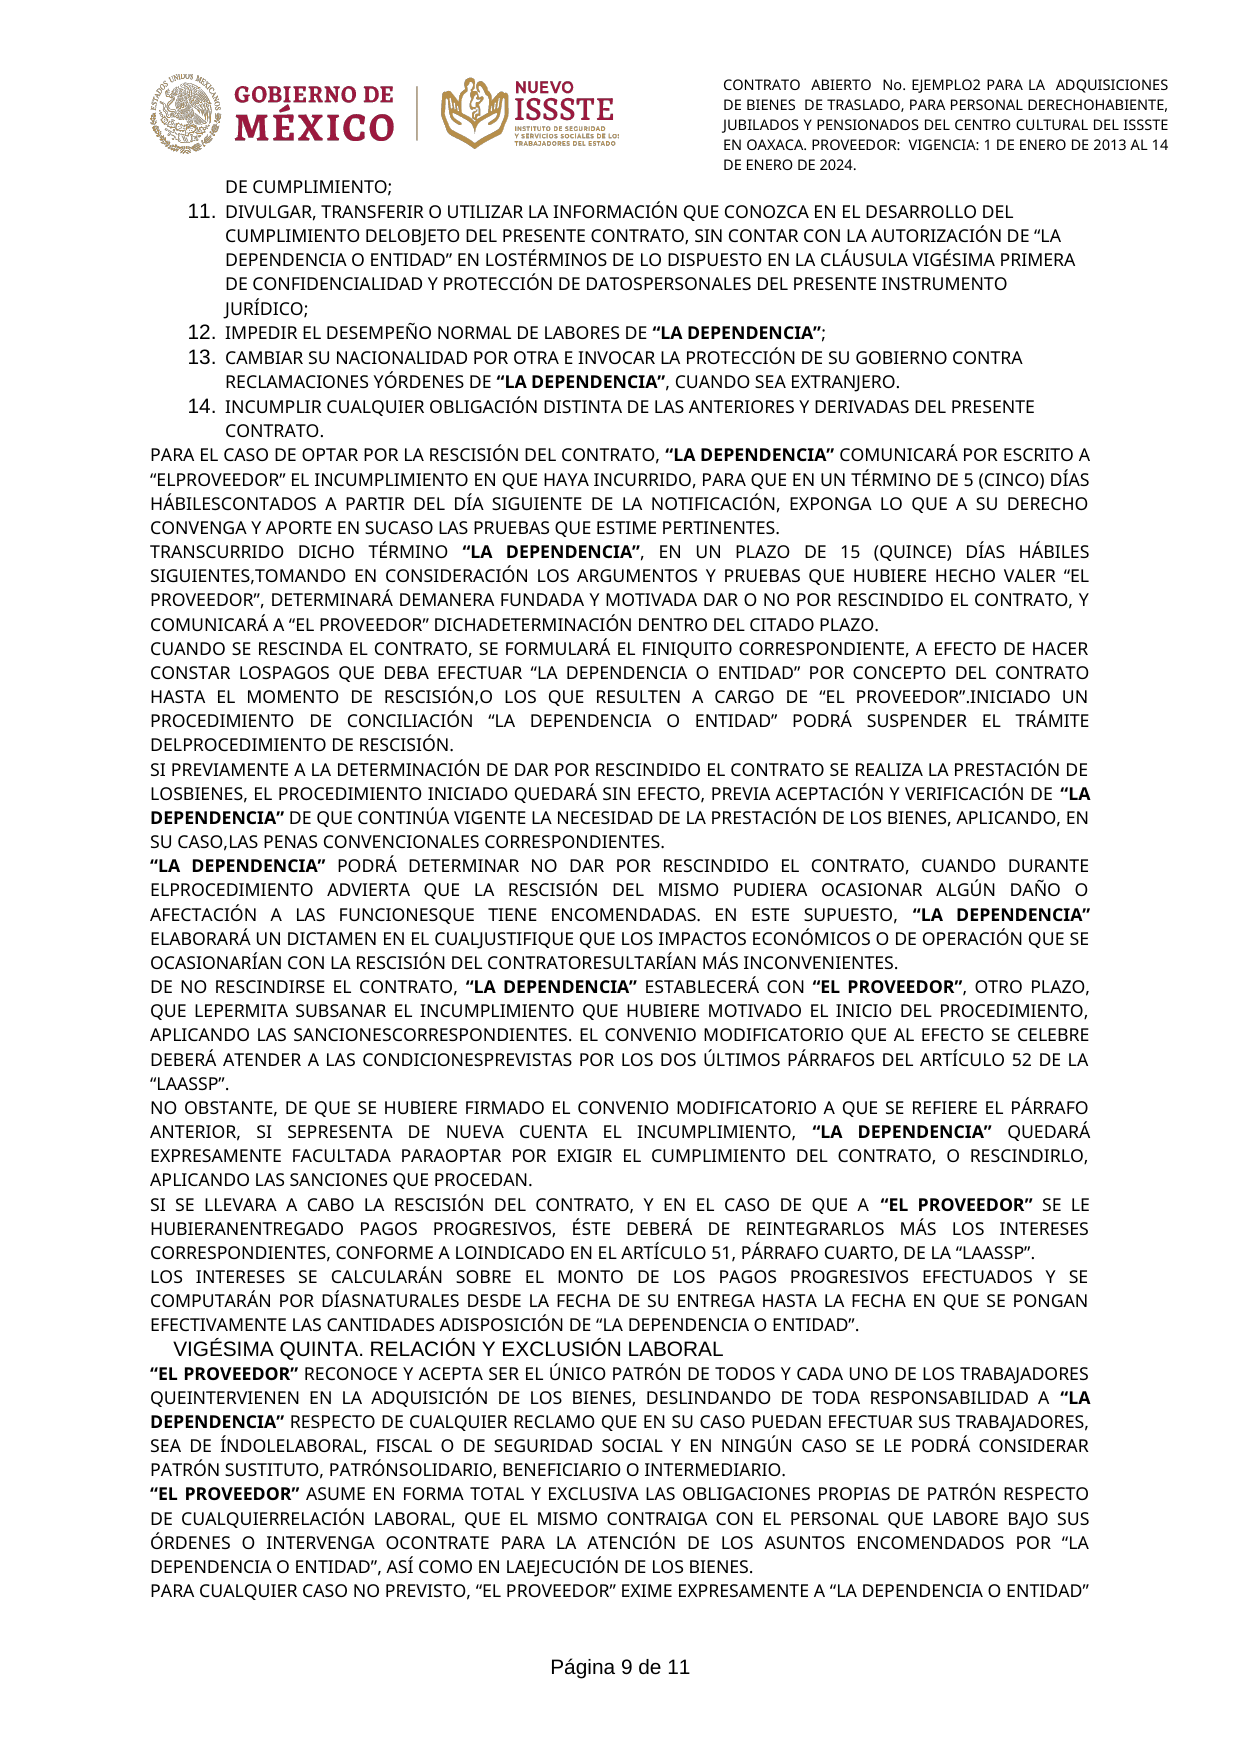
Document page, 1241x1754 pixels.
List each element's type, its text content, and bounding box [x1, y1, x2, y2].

list CAMBIAR SU NACIONALIDAD POR OTRA E INVOCAR LA PROTECCIÓN DE SU GOBIERNO CONTRA RECLAMACIONES YÓRDENES DE “LA DEPENDENCIA”, CUANDO SEA EXTRANJERO. [187, 345, 1090, 394]
text SI SE LLEVARA A CABO LA RESCISIÓN DEL CONTRATO, Y EN EL CASO DE QUE A “EL PROVEEDOR” SE LE HUBIERANENTREGADO PAGOS PROGRESIVOS, ÉSTE DEBERÁ DE REINTEGRARLOS MÁS LOS INTERESES CORRESPONDIENTES, CONFORME A LOINDICADO EN EL ARTÍCULO 51, PÁRRAFO CUARTO, DE LA “LAASSP”. [150, 1192, 1090, 1264]
list INCUMPLIR CUALQUIER OBLIGACIÓN DISTINTA DE LAS ANTERIORES Y DERIVADAS DEL PRESENTE CONTRATO. [187, 394, 1090, 443]
list DIVULGAR, TRANSFERIR O UTILIZAR LA INFORMACIÓN QUE CONOZCA EN EL DESARROLLO DEL CUMPLIMIENTO DELOBJETO DEL PRESENTE CONTRATO, SIN CONTAR CON LA AUTORIZACIÓN DE “LA DEPENDENCIA O ENTIDAD” EN LOSTÉRMINOS DE LO DISPUESTO EN LA CLÁUSULA VIGÉSIMA PRIMERA DE CONFIDENCIALIDAD Y PROTECCIÓN DE DATOSPERSONALES DEL PRESENTE INSTRUMENTO JURÍDICO; [187, 199, 1090, 320]
text TRANSCURRIDO DICHO TÉRMINO “LA DEPENDENCIA”, EN UN PLAZO DE 15 (QUINCE) DÍAS HÁBILES SIGUIENTES,TOMANDO EN CONSIDERACIÓN LOS ARGUMENTOS Y PRUEBAS QUE HUBIERE HECHO VALER “EL PROVEEDOR”, DETERMINARÁ DEMANERA FUNDADA Y MOTIVADA DAR O NO POR RESCINDIDO EL CONTRATO, Y COMUNICARÁ A “EL PROVEEDOR” DICHADETERMINACIÓN DENTRO DEL CITADO PLAZO. [150, 539, 1090, 636]
text NO OBSTANTE, DE QUE SE HUBIERE FIRMADO EL CONVENIO MODIFICATORIO A QUE SE REFIERE EL PÁRRAFO ANTERIOR, SI SEPRESENTA DE NUEVA CUENTA EL INCUMPLIMIENTO, “LA DEPENDENCIA” QUEDARÁ EXPRESAMENTE FACULTADA PARAOPTAR POR EXIGIR EL CUMPLIMIENTO DEL CONTRATO, O RESCINDIRLO, APLICANDO LAS SANCIONES QUE PROCEDAN. [150, 1095, 1090, 1192]
text DE NO RESCINDIRSE EL CONTRATO, “LA DEPENDENCIA” ESTABLECERÁ CON “EL PROVEEDOR”, OTRO PLAZO, QUE LEPERMITA SUBSANAR EL INCUMPLIMIENTO QUE HUBIERE MOTIVADO EL INICIO DEL PROCEDIMIENTO, APLICANDO LAS SANCIONESCORRESPONDIENTES. EL CONVENIO MODIFICATORIO QUE AL EFECTO SE CELEBRE DEBERÁ ATENDER A LAS CONDICIONESPREVISTAS POR LOS DOS ÚLTIMOS PÁRRAFOS DEL ARTÍCULO 52 DE LA “LAASSP”. [150, 974, 1090, 1095]
text PARA EL CASO DE OPTAR POR LA RESCISIÓN DEL CONTRATO, “LA DEPENDENCIA” COMUNICARÁ POR ESCRITO A “ELPROVEEDOR” EL INCUMPLIMIENTO EN QUE HAYA INCURRIDO, PARA QUE EN UN TÉRMINO DE 5 (CINCO) DÍAS HÁBILESCONTADOS A PARTIR DEL DÍA SIGUIENTE DE LA NOTIFICACIÓN, EXPONGA LO QUE A SU DERECHO CONVENGA Y APORTE EN SUCASO LAS PRUEBAS QUE ESTIME PERTINENTES. [150, 443, 1090, 539]
text LOS INTERESES SE CALCULARÁN SOBRE EL MONTO DE LOS PAGOS PROGRESIVOS EFECTUADOS Y SE COMPUTARÁN POR DÍASNATURALES DESDE LA FECHA DE SU ENTREGA HASTA LA FECHA EN QUE SE PONGAN EFECTIVAMENTE LAS CANTIDADES ADISPOSICIÓN DE “LA DEPENDENCIA O ENTIDAD”. [150, 1264, 1090, 1337]
text SI PREVIAMENTE A LA DETERMINACIÓN DE DAR POR RESCINDIDO EL CONTRATO SE REALIZA LA PRESTACIÓN DE LOSBIENES, EL PROCEDIMIENTO INICIADO QUEDARÁ SIN EFECTO, PREVIA ACEPTACIÓN Y VERIFICACIÓN DE “LA DEPENDENCIA” DE QUE CONTINÚA VIGENTE LA NECESIDAD DE LA PRESTACIÓN DE LOS BIENES, APLICANDO, EN SU CASO,LAS PENAS CONVENCIONALES CORRESPONDIENTES. [150, 757, 1090, 854]
list IMPEDIR EL DESEMPEÑO NORMAL DE LABORES DE “LA DEPENDENCIA”; [187, 320, 1090, 345]
text “EL PROVEEDOR” RECONOCE Y ACEPTA SER EL ÚNICO PATRÓN DE TODOS Y CADA UNO DE LOS TRABAJADORES QUEINTERVIENEN EN LA ADQUISICIÓN DE LOS BIENES, DESLINDANDO DE TODA RESPONSABILIDAD A “LA DEPENDENCIA” RESPECTO DE CUALQUIER RECLAMO QUE EN SU CASO PUEDAN EFECTUAR SUS TRABAJADORES, SEA DE ÍNDOLELABORAL, FISCAL O DE SEGURIDAD SOCIAL Y EN NINGÚN CASO SE LE PODRÁ CONSIDERAR PATRÓN SUSTITUTO, PATRÓNSOLIDARIO, BENEFICIARIO O INTERMEDIARIO. [150, 1361, 1090, 1482]
text “EL PROVEEDOR” ASUME EN FORMA TOTAL Y EXCLUSIVA LAS OBLIGACIONES PROPIAS DE PATRÓN RESPECTO DE CUALQUIERRELACIÓN LABORAL, QUE EL MISMO CONTRAIGA CON EL PERSONAL QUE LABORE BAJO SUS ÓRDENES O INTERVENGA OCONTRATE PARA LA ATENCIÓN DE LOS ASUNTOS ENCOMENDADOS POR “LA DEPENDENCIA O ENTIDAD”, ASÍ COMO EN LAEJECUCIÓN DE LOS BIENES. [150, 1482, 1090, 1578]
picture [150, 74, 619, 154]
text CUANDO SE RESCINDA EL CONTRATO, SE FORMULARÁ EL FINIQUITO CORRESPONDIENTE, A EFECTO DE HACER CONSTAR LOSPAGOS QUE DEBA EFECTUAR “LA DEPENDENCIA O ENTIDAD” POR CONCEPTO DEL CONTRATO HASTA EL MOMENTO DE RESCISIÓN,O LOS QUE RESULTEN A CARGO DE “EL PROVEEDOR”.INICIADO UN PROCEDIMIENTO DE CONCILIACIÓN “LA DEPENDENCIA O ENTIDAD” PODRÁ SUSPENDER EL TRÁMITE DELPROCEDIMIENTO DE RESCISIÓN. [150, 636, 1090, 757]
text “LA DEPENDENCIA” PODRÁ DETERMINAR NO DAR POR RESCINDIDO EL CONTRATO, CUANDO DURANTE ELPROCEDIMIENTO ADVIERTA QUE LA RESCISIÓN DEL MISMO PUDIERA OCASIONAR ALGÚN DAÑO O AFECTACIÓN A LAS FUNCIONESQUE TIENE ENCOMENDADAS. EN ESTE SUPUESTO, “LA DEPENDENCIA” ELABORARÁ UN DICTAMEN EN EL CUALJUSTIFIQUE QUE LOS IMPACTOS ECONÓMICOS O DE OPERACIÓN QUE SE OCASIONARÍAN CON LA RESCISIÓN DEL CONTRATORESULTARÍAN MÁS INCONVENIENTES. [150, 854, 1090, 974]
